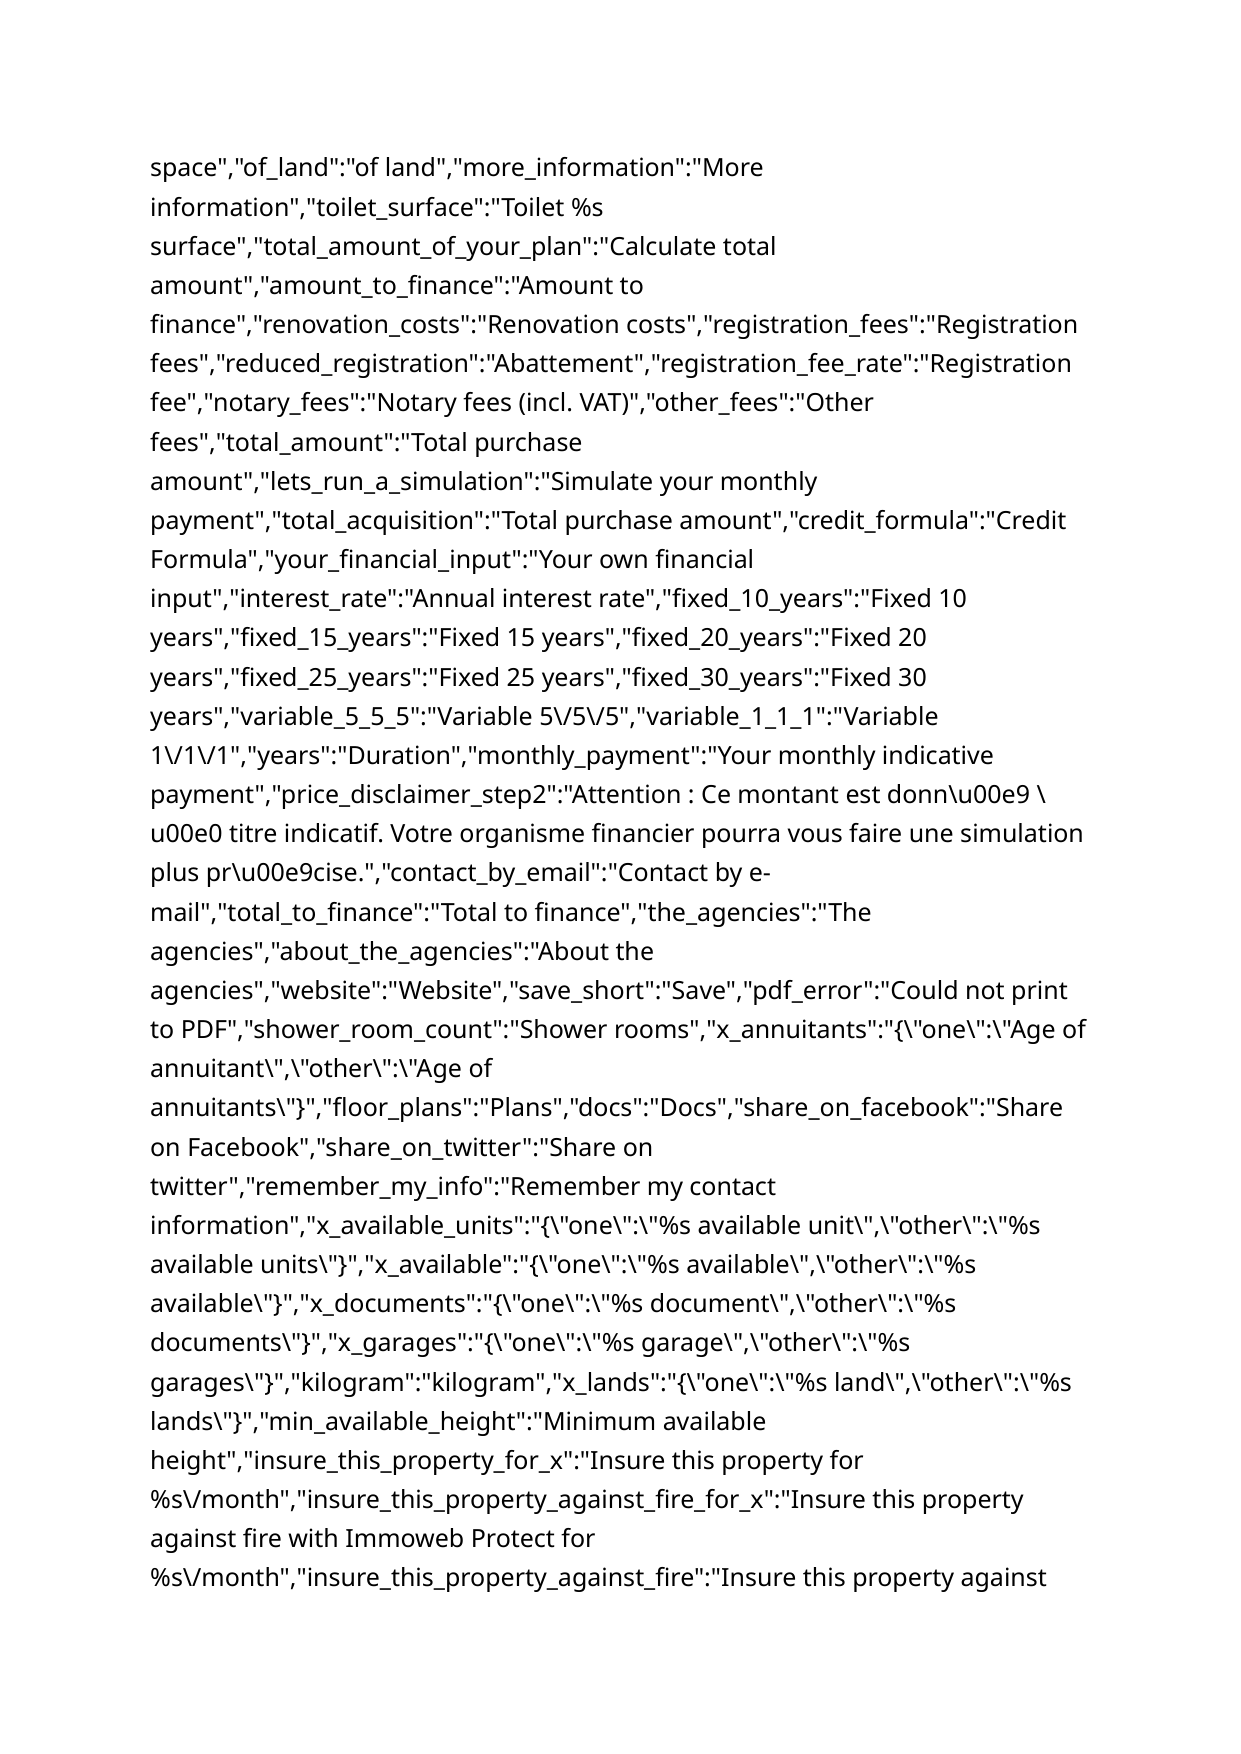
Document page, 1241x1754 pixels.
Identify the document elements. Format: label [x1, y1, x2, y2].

text [150, 150, 1090, 1594]
